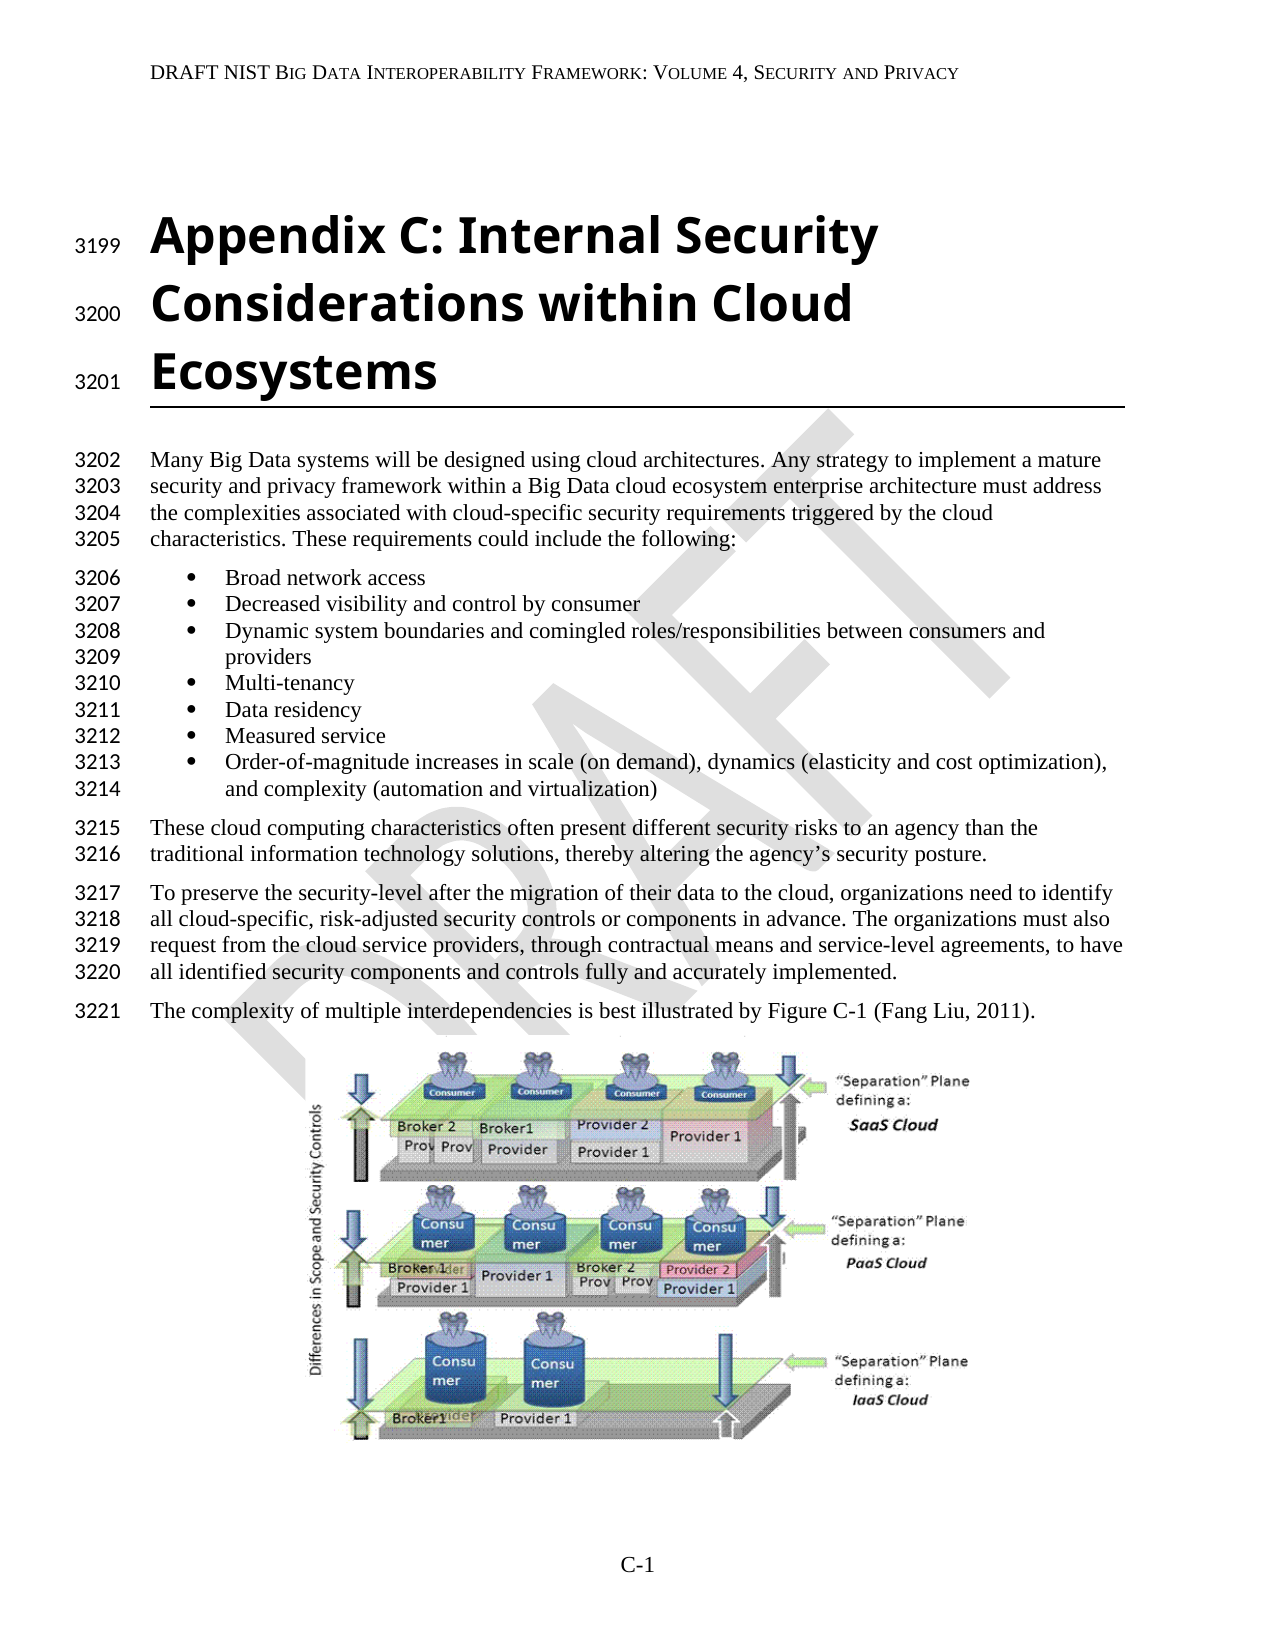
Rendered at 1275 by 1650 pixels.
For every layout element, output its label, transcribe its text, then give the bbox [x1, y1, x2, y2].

text To preserve the security-level after the migration of their data to the cloud, organizations need to identify all cloud-specific, risk-adjusted security controls or components in advance. The organizations must also request from the cloud service providers, through contractual means and service-level agreements, to have all identified security components and controls fully and accurately implemented. [150, 879, 1125, 984]
text The complexity of multiple interdependencies is best illustrated by Figure C-1 . [150, 997, 1125, 1023]
text Internal Security Considerations within Cloud Ecosystems [150, 200, 1125, 406]
list Decreased visibility and control by consumer [187, 590, 1125, 617]
text These cloud computing characteristics often present different security risks to an agency than the traditional information technology solutions, thereby altering the agency’s security posture. [150, 814, 1125, 866]
list Data residency [187, 696, 1125, 722]
list Measured service [187, 722, 1125, 748]
list Multi-tenancy [187, 669, 1125, 696]
list Broad network access [187, 564, 1125, 590]
list Dynamic system boundaries and comingled roles/responsibilities between consumers and providers [187, 617, 1125, 669]
picture [305, 1035, 970, 1462]
list Order-of-magnitude increases in scale (on demand), dynamics (elasticity and cost optimization), and complexity (automation and virtualization) [187, 748, 1125, 801]
text Many Big Data systems will be designed using cloud architectures. Any strategy to implement a mature security and privacy framework within a Big Data cloud ecosystem enterprise architecture must address the complexities associated with cloud-specific security requirements triggered by the cloud characteristics. These requirements could include the following: [150, 446, 1125, 551]
